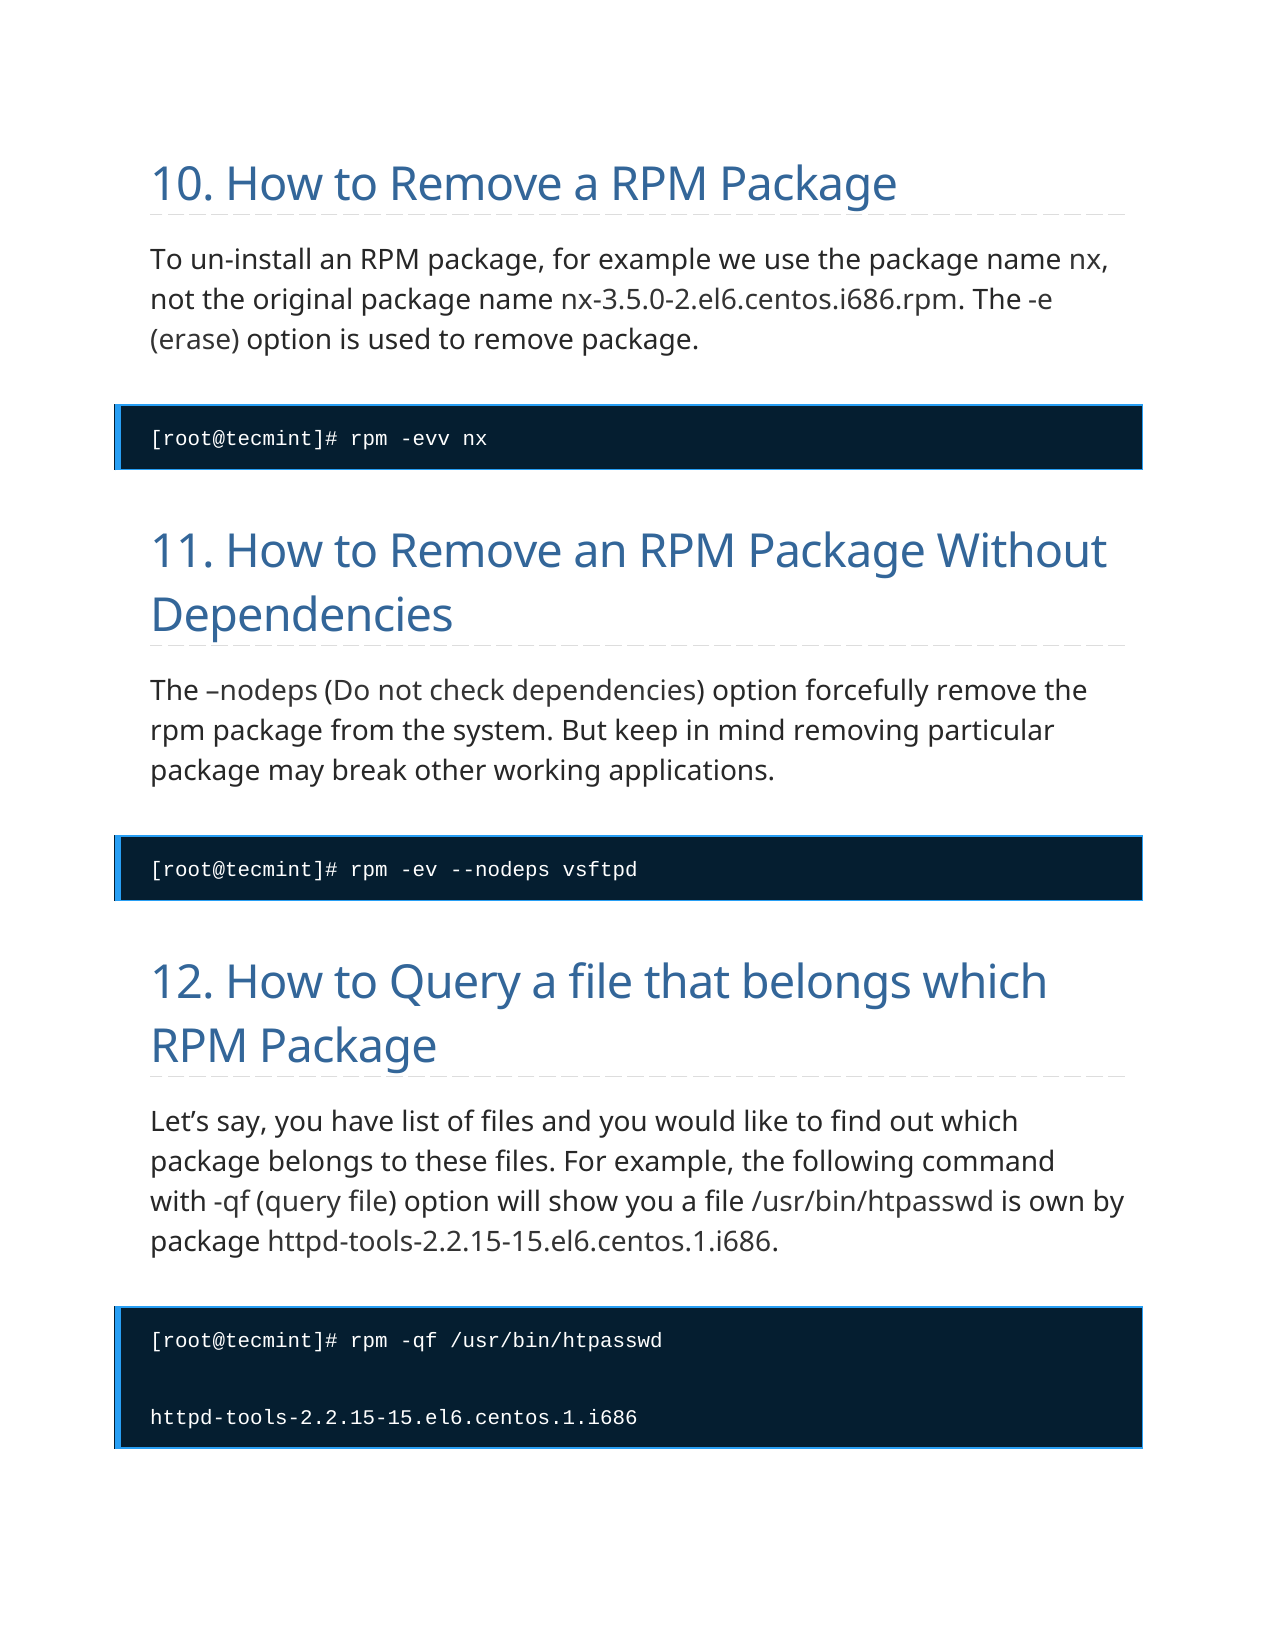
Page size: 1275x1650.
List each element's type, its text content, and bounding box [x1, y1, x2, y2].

text To un-install an RPM package, for example we use the package name nx, not the original package name nx-3.5.0-2.el6.centos.i686.rpm. The -e (erase) option is used to remove package. [150, 237, 1125, 357]
text httpd-tools-2.2.15-15.el6.centos.1.i686 [121, 1383, 1142, 1447]
text 10. How to Remove a RPM Package [150, 150, 1125, 215]
text Let’s say, you have list of files and you would like to find out which package belongs to these files. For example, the following command with -qf (query file) option will show you a file /usr/bin/htpasswd is own by package httpd-tools-2.2.15-15.el6.centos.1.i686. [150, 1099, 1125, 1259]
text [root@tecmint]# rpm -ev --nodeps vsftpd [121, 837, 1142, 900]
text [root@tecmint]# rpm -qf /usr/bin/htpasswd [121, 1308, 1142, 1354]
text [root@tecmint]# rpm -evv nx [121, 406, 1142, 469]
text 12. How to Query a file that belongs which RPM Package [150, 948, 1125, 1077]
text 11. How to Remove an RPM Package Without Dependencies [150, 517, 1125, 646]
text The –nodeps (Do not check dependencies) option forcefully remove the rpm package from the system. But keep in mind removing particular package may break other working applications. [150, 668, 1125, 788]
